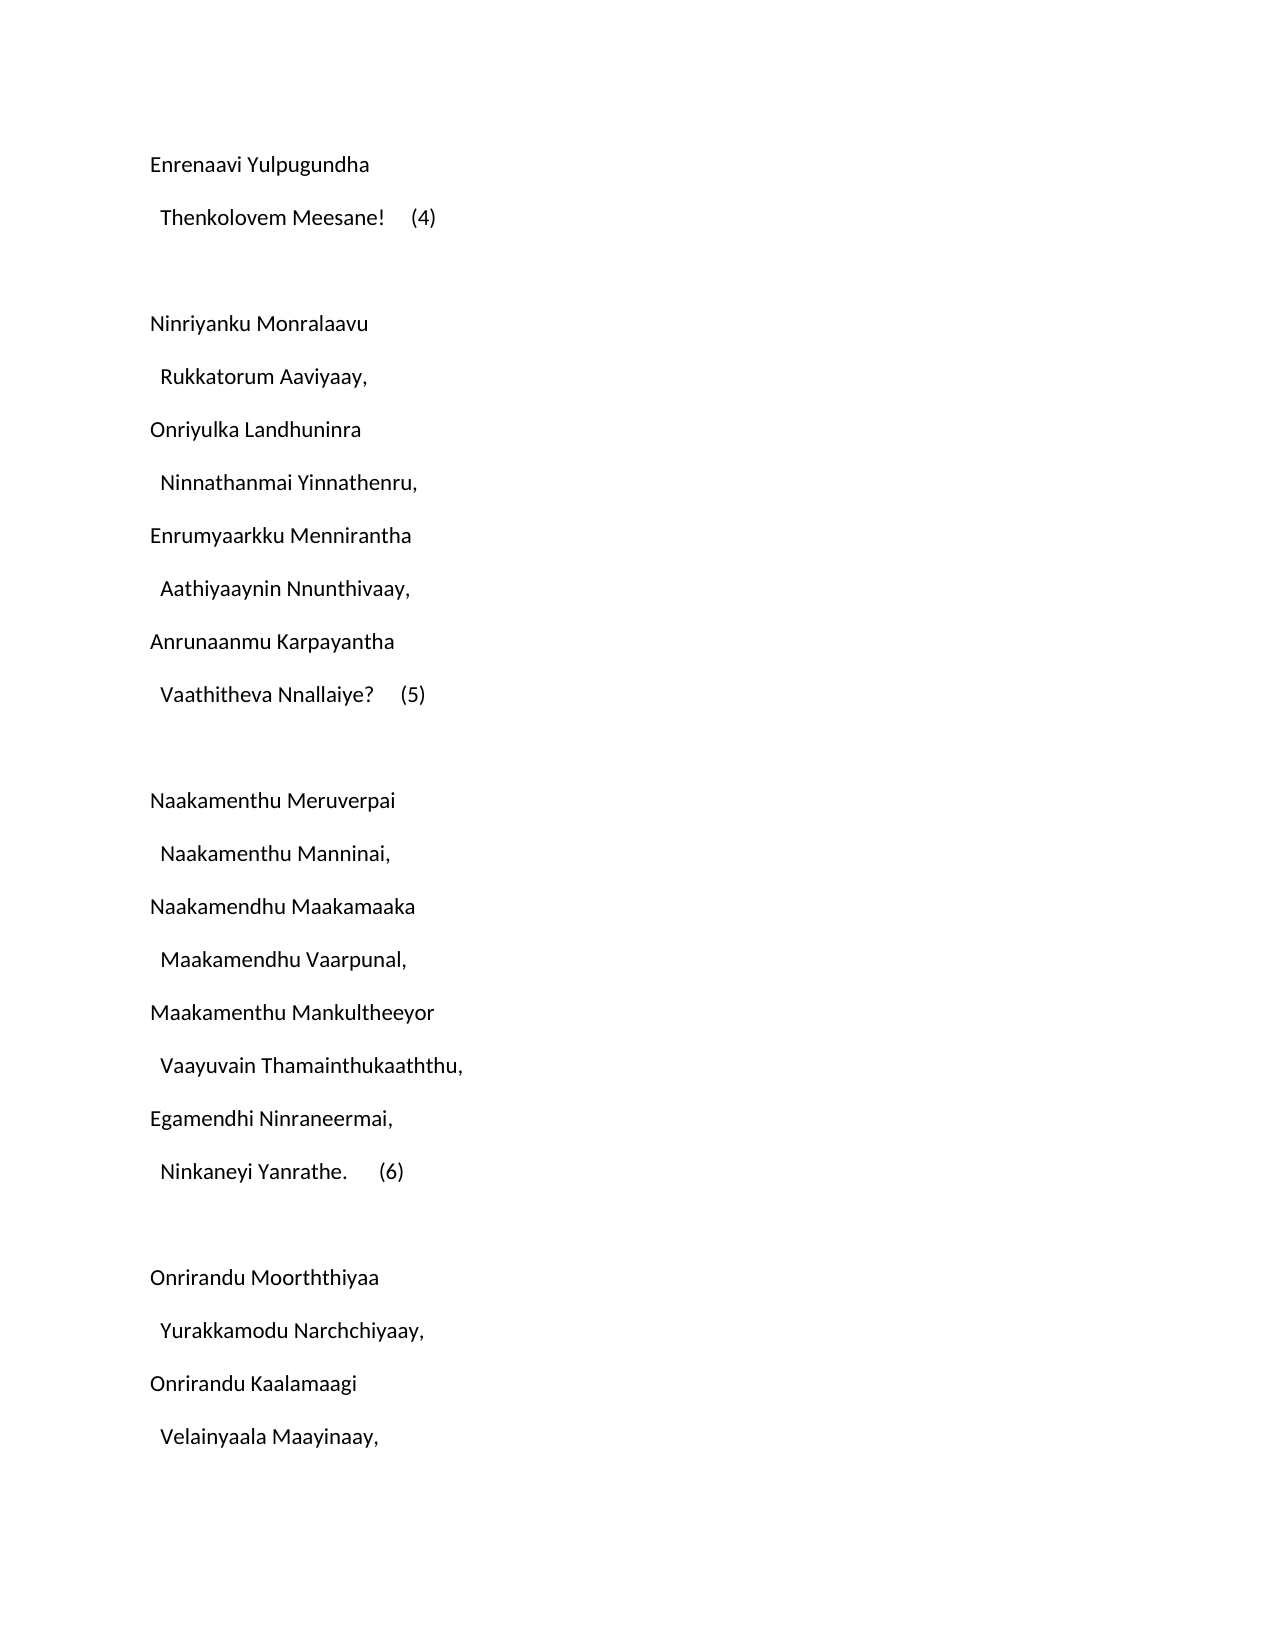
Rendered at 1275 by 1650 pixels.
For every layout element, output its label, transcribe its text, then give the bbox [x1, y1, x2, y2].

text Naakamenthu Meruverpai [150, 786, 1125, 814]
text Yurakkamodu Narchchiyaay, [150, 1316, 1125, 1344]
text Enrenaavi Yulpugundha [150, 150, 1125, 178]
text Aathiyaaynin Nnunthivaay, [150, 574, 1125, 602]
text Maakamenthu Mankultheeyor [150, 998, 1125, 1026]
text Rukkatorum Aaviyaay, [150, 362, 1125, 390]
text Onrirandu Kaalamaagi [150, 1369, 1125, 1397]
text Thenkolovem Meesane! (4) [150, 203, 1125, 231]
text Enrumyaarkku Mennirantha [150, 521, 1125, 549]
text Velainyaala Maayinaay, [150, 1422, 1125, 1451]
text Maakamendhu Vaarpunal, [150, 945, 1125, 973]
text Vaayuvain Thamainthukaaththu, [150, 1051, 1125, 1079]
text Vaathitheva Nnallaiye? (5) [150, 680, 1125, 708]
text Ninnathanmai Yinnathenru, [150, 468, 1125, 496]
text Egamendhi Ninraneermai, [150, 1104, 1125, 1132]
text Anrunaanmu Karpayantha [150, 627, 1125, 655]
text Ninriyanku Monralaavu [150, 309, 1125, 337]
text Naakamendhu Maakamaaka [150, 892, 1125, 920]
text Onrirandu Moorththiyaa [150, 1263, 1125, 1291]
text Ninkaneyi Yanrathe. (6) [150, 1157, 1125, 1185]
text Onriyulka Landhuninra [150, 415, 1125, 443]
text Naakamenthu Manninai, [150, 839, 1125, 867]
